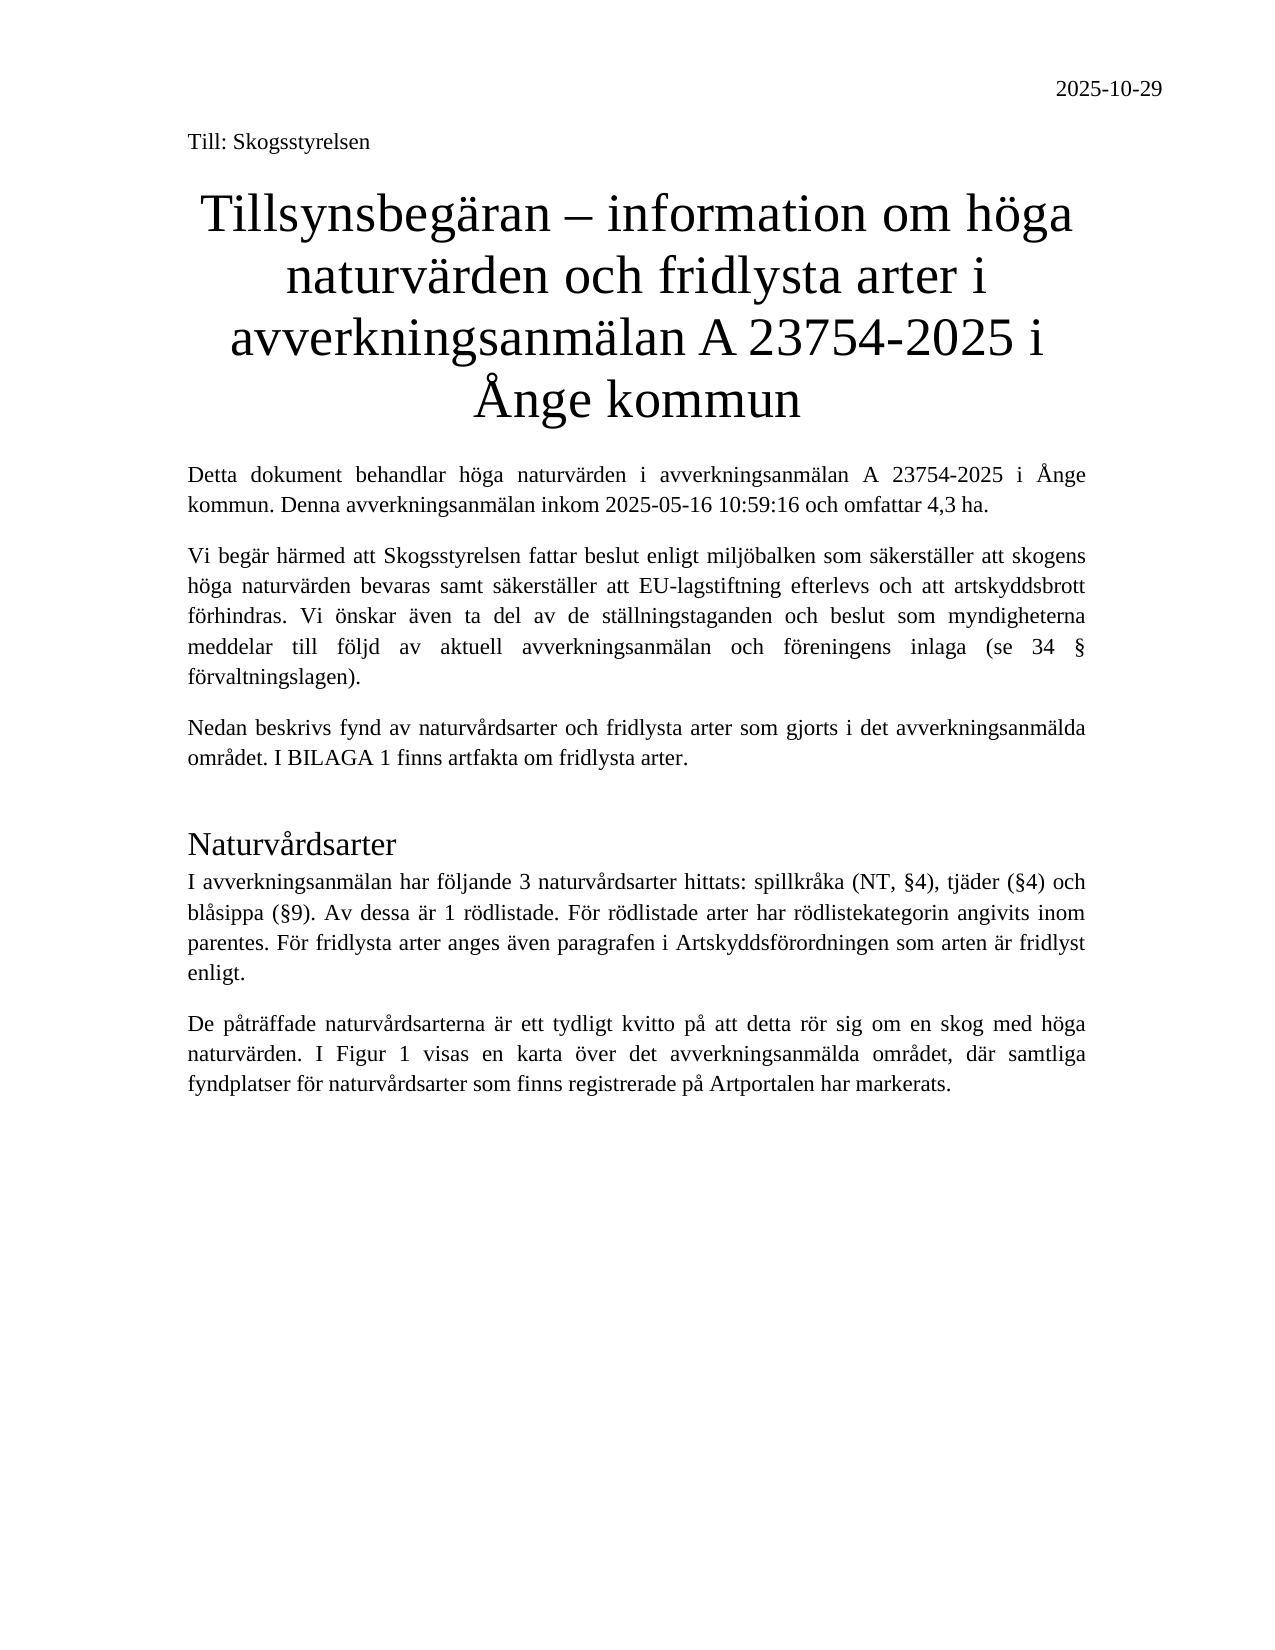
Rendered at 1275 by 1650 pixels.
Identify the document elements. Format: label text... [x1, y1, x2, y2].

text Vi begär härmed att Skogsstyrelsen fattar beslut enligt miljöbalken som säkerställer att skogens höga naturvärden bevaras samt säkerställer att EU-lagstiftning efterlevs och att artskyddsbrott förhindras. Vi önskar även ta del av de ställningstaganden och beslut som myndigheterna meddelar till följd av aktuell avverkningsanmälan och föreningens inlaga (se 34 § förvaltningslagen). [187, 542, 1087, 689]
text I avverkningsanmälan har följande 3 naturvårdsarter hittats: spillkråka (NT, §4), tjäder (§4) och blåsippa (§9). Av dessa är 1 rödlistade. För rödlistade arter har rödlistekategorin angivits inom parentes. För fridlysta arter anges även paragrafen i Artskyddsförordningen som arten är fridlyst enligt. [187, 868, 1087, 985]
text Nedan beskrivs fynd av naturvårdsarter och fridlysta arter som gjorts i det avverkningsanmälda området. I BILAGA 1 finns artfakta om fridlysta arter. [187, 714, 1087, 771]
text Detta dokument behandlar höga naturvärden i avverkningsanmälan A 23754-2025 i Ånge kommun. Denna avverkningsanmälan inkom 2025-05-16 10:59:16 och omfattar 4,3 ha. [187, 461, 1087, 517]
title Tillsynsbegäran – information om höga naturvärden och fridlysta arter i avverkningsanmälan A 23754-2025 i Ånge kommun [187, 180, 1087, 429]
subtitle Naturvårdsarter [187, 824, 1087, 863]
text De påträffade naturvårdsarterna är ett tydligt kvitto på att detta rör sig om en skog med höga naturvärden. I Figur 1 visas en karta över det avverkningsanmälda området, där samtliga fyndplatser för naturvårdsarter som finns registrerade på Artportalen har markerats. [187, 1010, 1087, 1097]
